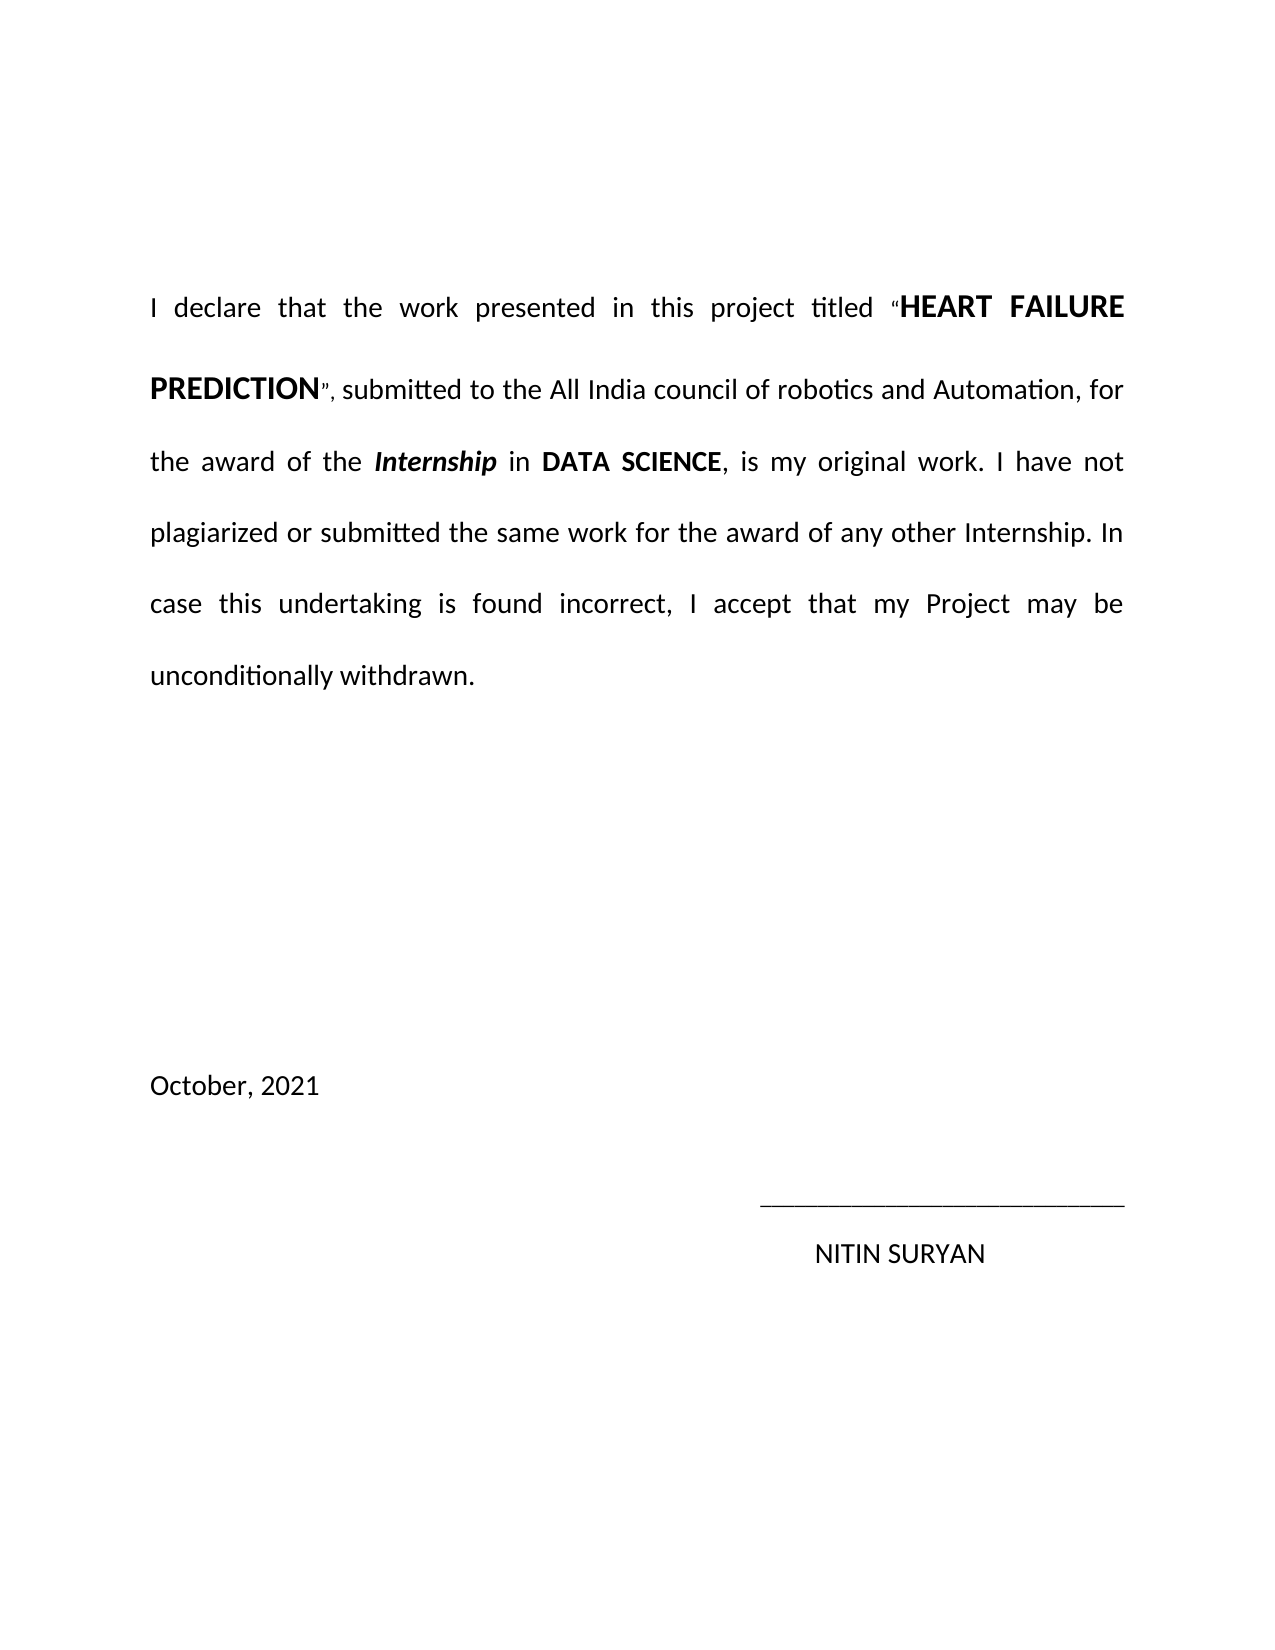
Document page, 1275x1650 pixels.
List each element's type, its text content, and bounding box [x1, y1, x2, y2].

text I declare that the work presented in this project titled “HEART FAILURE PREDICTION”, submitted to the All India council of robotics and Automation, for the award of the Internship in DATA SCIENCE, is my original work. I have not plagiarized or submitted the same work for the award of any other Internship. In case this undertaking is found incorrect, I accept that my Project may be unconditionally withdrawn. [150, 285, 1125, 692]
text October, 2021 [150, 1067, 1125, 1103]
text NITIN SURYAN [600, 1235, 1125, 1270]
text ________________________________ [150, 1182, 1125, 1210]
